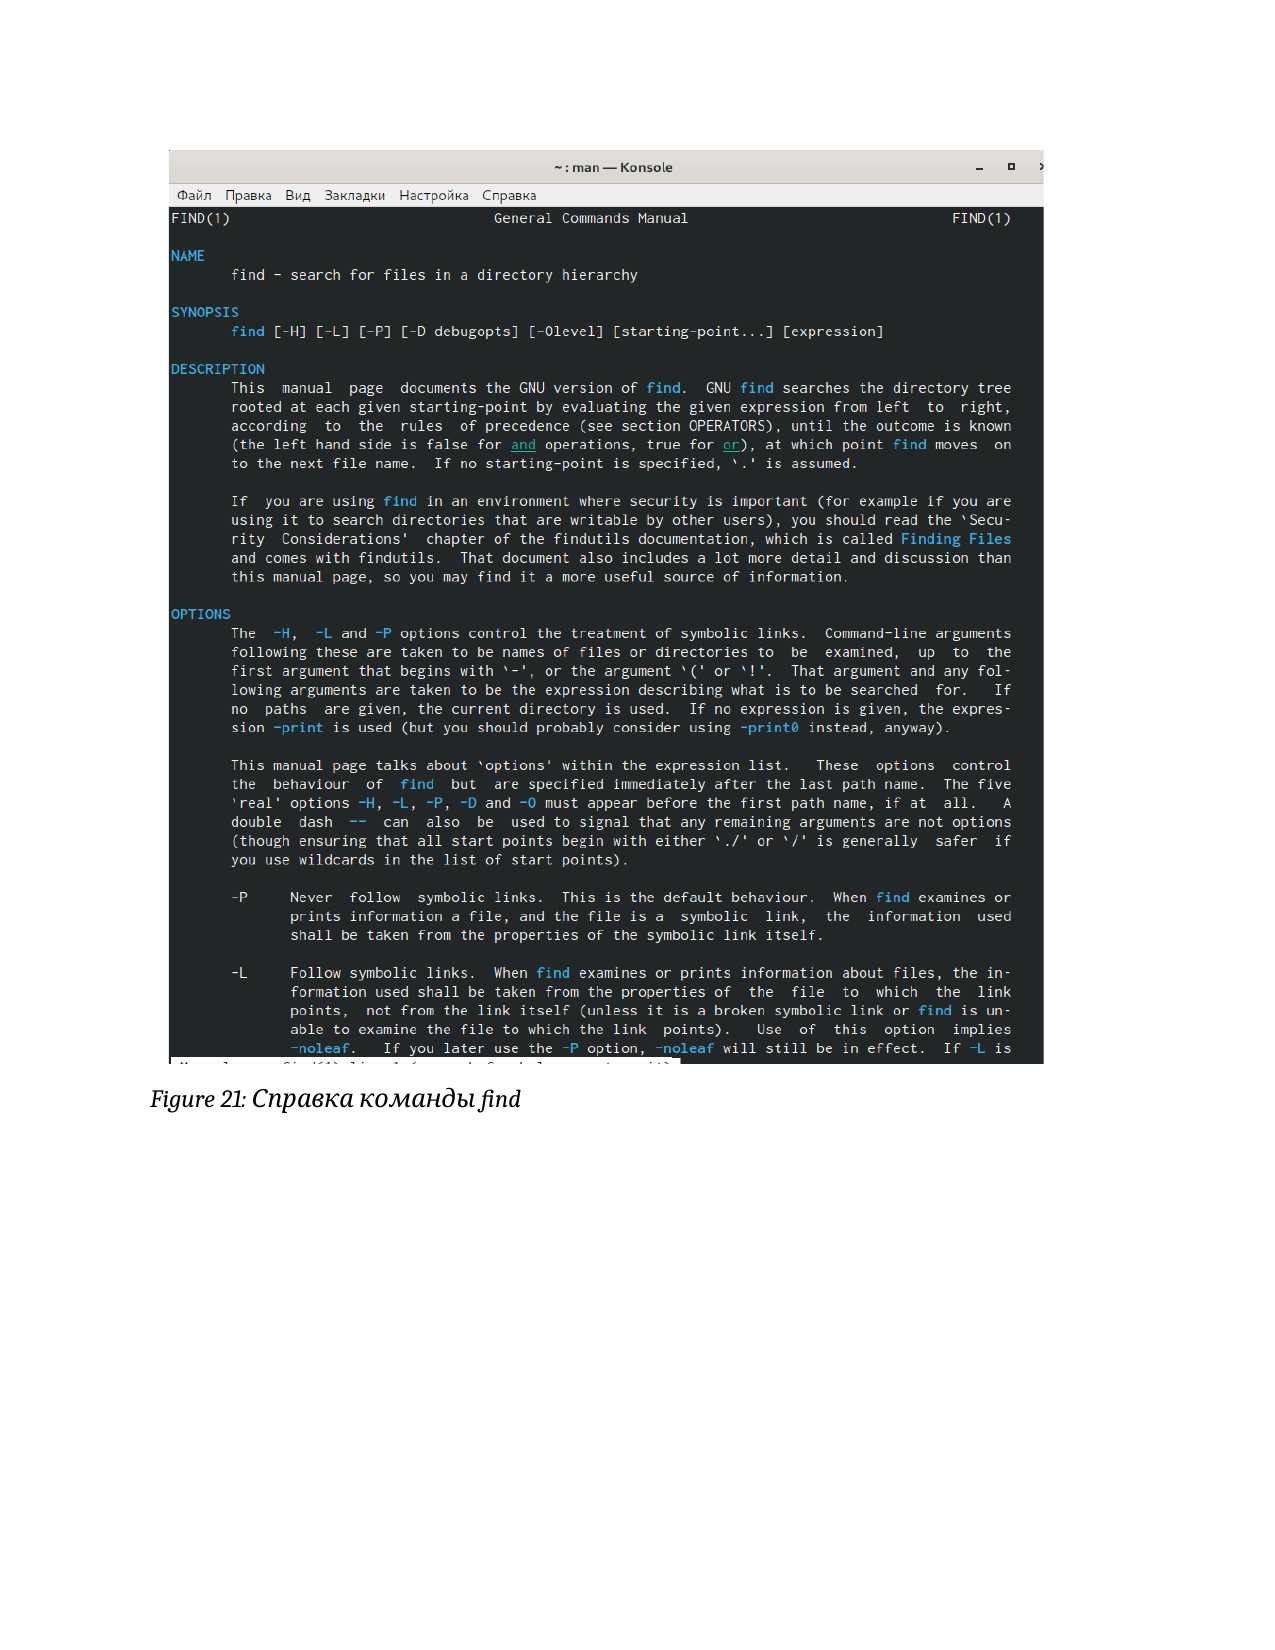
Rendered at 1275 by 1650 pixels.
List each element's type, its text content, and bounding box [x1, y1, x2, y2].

text Figure 21: Справка команды find [150, 1084, 1125, 1113]
picture [168, 150, 1044, 1064]
